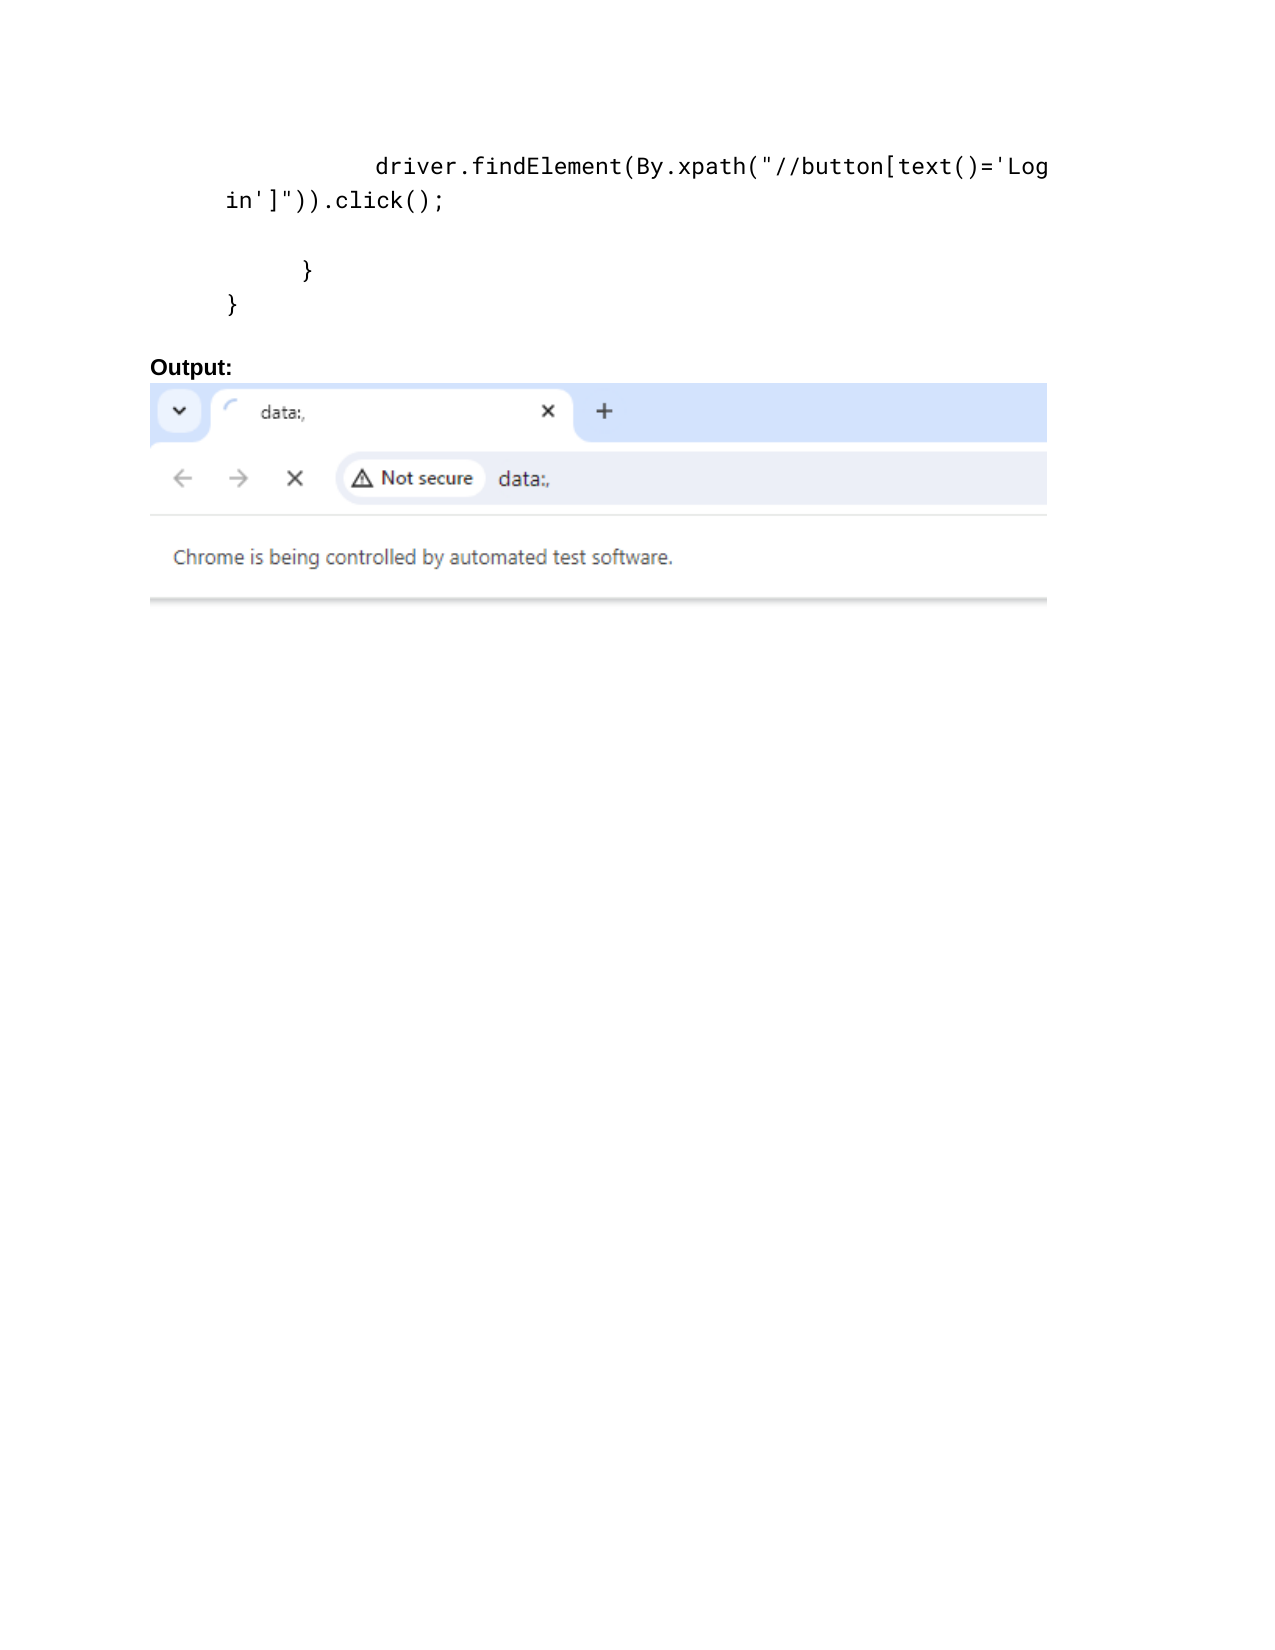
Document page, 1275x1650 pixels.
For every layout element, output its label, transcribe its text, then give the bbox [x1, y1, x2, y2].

text driver.findElement(By.xpath("//button[text()='Log in']")).click(); [225, 150, 1125, 215]
picture [150, 383, 1047, 912]
text } [225, 254, 1125, 284]
text Output: [150, 354, 1125, 380]
text } [225, 289, 1125, 319]
